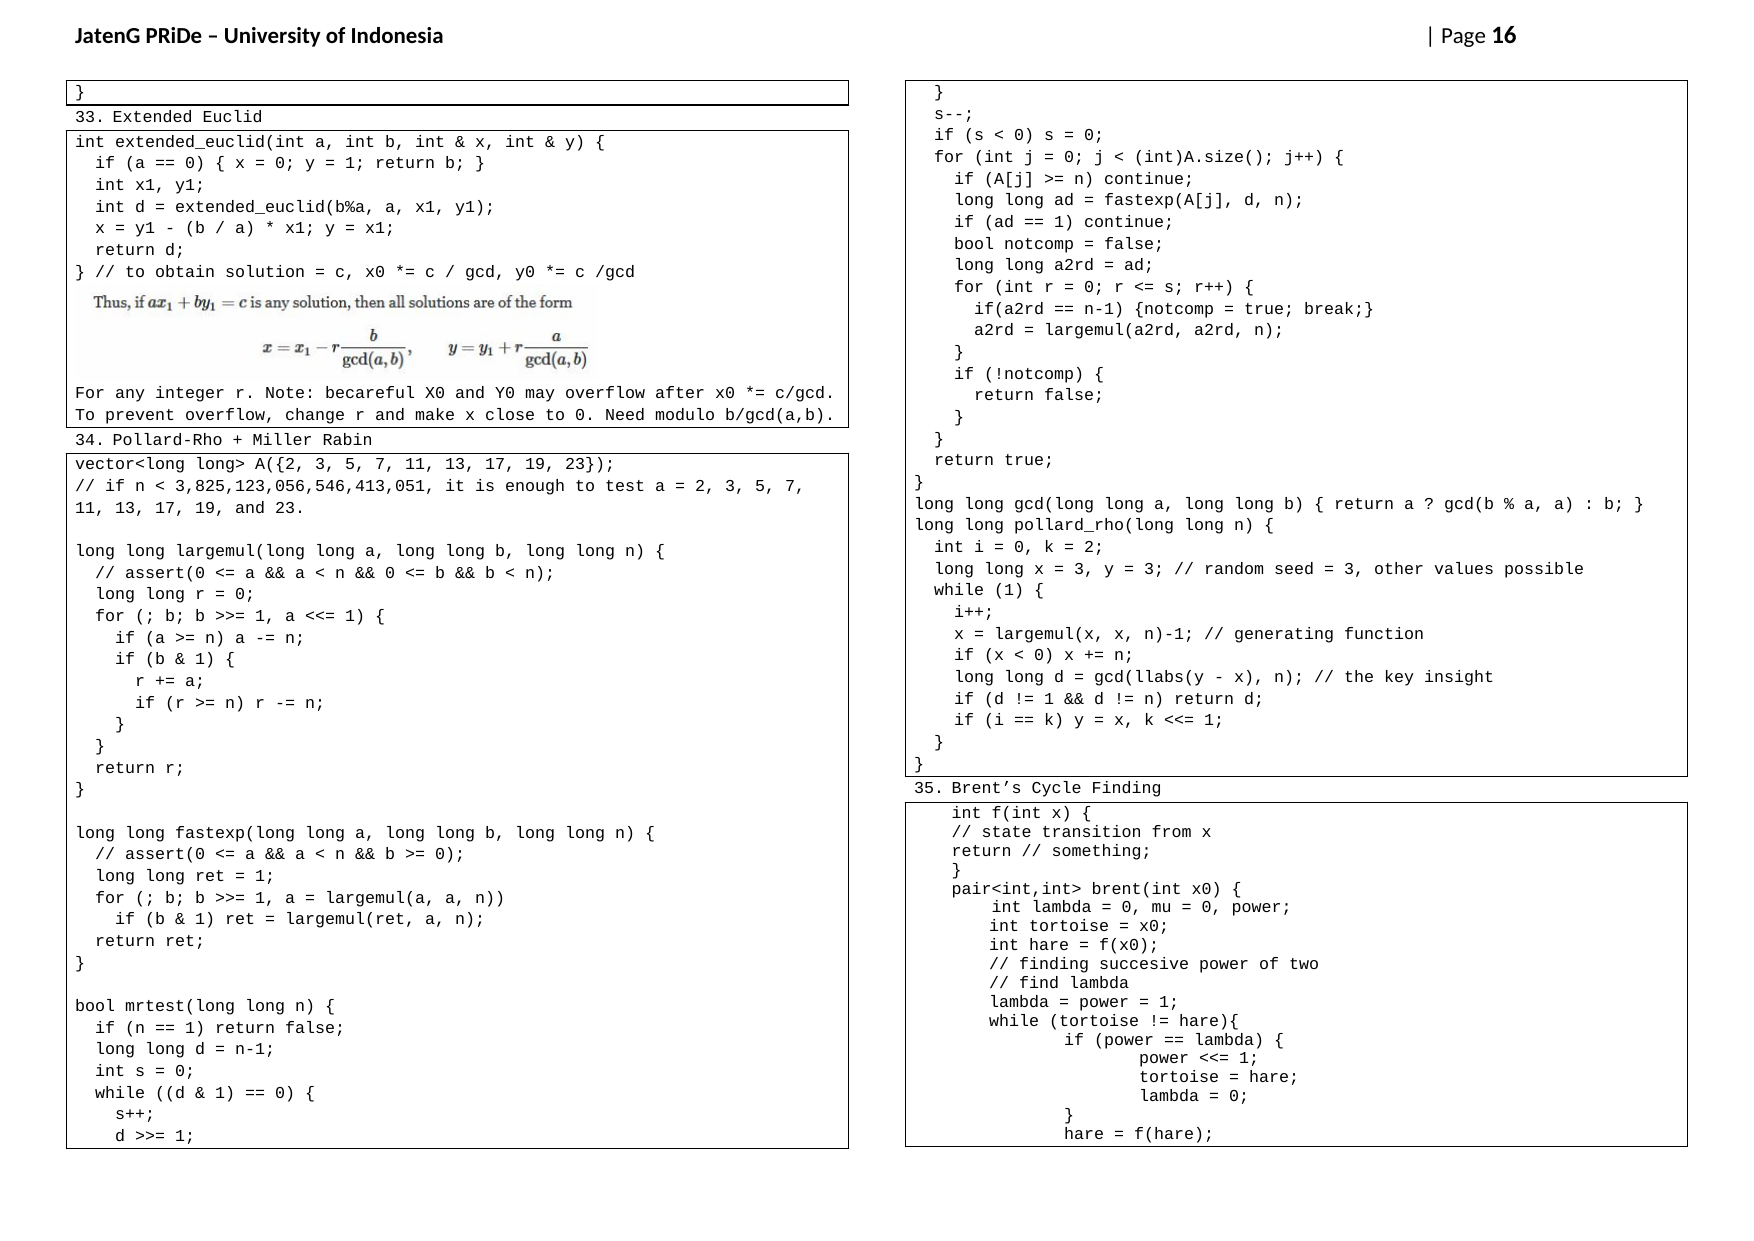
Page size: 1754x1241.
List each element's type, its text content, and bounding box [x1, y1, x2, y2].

text } [906, 405, 1687, 427]
list } [906, 1103, 1687, 1122]
text } [67, 734, 848, 756]
text long long d = gcd(llabs(y - x), n); // the key insight [906, 665, 1687, 687]
text d >>= 1; [67, 1124, 848, 1148]
list pair<int,int> brent(int x0) { [906, 877, 1687, 896]
text int extended_euclid(int a, int b, int & x, int & y) { [67, 131, 848, 152]
text int s = 0; [67, 1059, 848, 1081]
text for (int j = 0; j < (int)A.size(); j++) { [906, 145, 1687, 167]
list int hare = f(x0); [906, 934, 1687, 952]
text i++; [906, 600, 1687, 622]
text int d = extended_euclid(b%a, a, x1, y1); [67, 195, 848, 217]
text x = y1 - (b / a) * x1; y = x1; [67, 217, 848, 238]
text bool notcomp = false; [906, 232, 1687, 254]
text To prevent overflow, change r and make x close to 0. Need modulo b/gcd(a,b). [67, 403, 848, 427]
text if (a == 0) { x = 0; y = 1; return b; } [67, 152, 848, 173]
text long long largemul(long long a, long long b, long long n) { [67, 539, 848, 561]
text if (i == k) y = x, k <<= 1; [906, 709, 1687, 730]
text if (!notcomp) { [906, 362, 1687, 384]
text int i = 0, k = 2; [906, 535, 1687, 557]
text } [906, 470, 1687, 492]
text long long ad = fastexp(A[j], d, n); [906, 189, 1687, 210]
text while ((d & 1) == 0) { [67, 1081, 848, 1103]
text } [906, 81, 1687, 102]
list Brent’s Cycle Finding [914, 780, 1679, 799]
text // assert(0 <= a && a < n && b >= 0); [67, 843, 848, 864]
list return // something; [906, 839, 1687, 858]
text r += a; [67, 669, 848, 691]
text long long x = 3, y = 3; // random seed = 3, other values possible [906, 557, 1687, 579]
list Extended Euclid [75, 108, 840, 127]
text } [67, 713, 848, 734]
list } [906, 858, 1687, 877]
text bool mrtest(long long n) { [67, 994, 848, 1016]
text if(a2rd == n-1) {notcomp = true; break;} [906, 297, 1687, 319]
text } // to obtain solution = c, x0 *= c / gcd, y0 *= c /gcd [67, 260, 848, 282]
text x = largemul(x, x, n)-1; // generating function [906, 622, 1687, 644]
text for (int r = 0; r <= s; r++) { [906, 275, 1687, 297]
list // state transition from x [906, 821, 1687, 839]
list while (tortoise != hare){ [906, 1009, 1687, 1028]
picture [75, 284, 598, 381]
text if (ad == 1) continue; [906, 210, 1687, 232]
list // finding succesive power of two [906, 952, 1687, 971]
text s++; [67, 1103, 848, 1124]
text while (1) { [906, 579, 1687, 600]
text long long a2rd = ad; [906, 254, 1687, 275]
text return true; [906, 449, 1687, 470]
list lambda = power = 1; [906, 990, 1687, 1009]
text if (d != 1 && d != n) return d; [906, 687, 1687, 709]
text // assert(0 <= a && a < n && 0 <= b && b < n); [67, 561, 848, 583]
text } [67, 81, 848, 104]
list lambda = 0; [906, 1084, 1687, 1103]
text long long ret = 1; [67, 864, 848, 886]
text } [906, 752, 1687, 776]
text For any integer r. Note: becareful X0 and Y0 may overflow after x0 *= c/gcd. [67, 381, 848, 403]
text s--; [906, 102, 1687, 124]
text long long r = 0; [67, 583, 848, 604]
text } [906, 427, 1687, 449]
text } [906, 340, 1687, 362]
text a2rd = largemul(a2rd, a2rd, n); [906, 319, 1687, 340]
text for (; b; b >>= 1, a = largemul(a, a, n)) [67, 886, 848, 908]
text // if n < 3,825,123,056,546,413,051, it is enough to test a = 2, 3, 5, 7, 11, 13, 17, 19, and 23. [67, 474, 848, 518]
text return ret; [67, 929, 848, 951]
text return d; [67, 238, 848, 260]
text int x1, y1; [67, 173, 848, 195]
text if (b & 1) ret = largemul(ret, a, n); [67, 908, 848, 929]
text if (r >= n) r -= n; [67, 691, 848, 713]
text return r; [67, 756, 848, 778]
text return false; [906, 384, 1687, 405]
list // find lambda [906, 971, 1687, 990]
text vector<long long> A({2, 3, 5, 7, 11, 13, 17, 19, 23}); [67, 454, 848, 474]
list int tortoise = x0; [906, 915, 1687, 934]
text long long fastexp(long long a, long long b, long long n) { [67, 821, 848, 843]
text long long pollard_rho(long long n) { [906, 514, 1687, 535]
list tortoise = hare; [906, 1066, 1687, 1084]
text } [67, 951, 848, 973]
text for (; b; b >>= 1, a <<= 1) { [67, 604, 848, 626]
text if (s < 0) s = 0; [906, 124, 1687, 145]
text } [67, 778, 848, 800]
list if (power == lambda) { [906, 1028, 1687, 1047]
list int f(int x) { [906, 803, 1687, 821]
text if (a >= n) a -= n; [67, 626, 848, 648]
text long long d = n-1; [67, 1038, 848, 1059]
text if (x < 0) x += n; [906, 644, 1687, 665]
list power <<= 1; [906, 1047, 1687, 1066]
list hare = f(hare); [906, 1122, 1687, 1146]
text } [906, 730, 1687, 752]
text if (b & 1) { [67, 648, 848, 669]
text if (A[j] >= n) continue; [906, 167, 1687, 189]
text long long gcd(long long a, long long b) { return a ? gcd(b % a, a) : b; } [906, 492, 1687, 514]
list int lambda = 0, mu = 0, power; [906, 896, 1687, 915]
text if (n == 1) return false; [67, 1016, 848, 1038]
list Pollard-Rho + Miller Rabin [75, 431, 840, 450]
